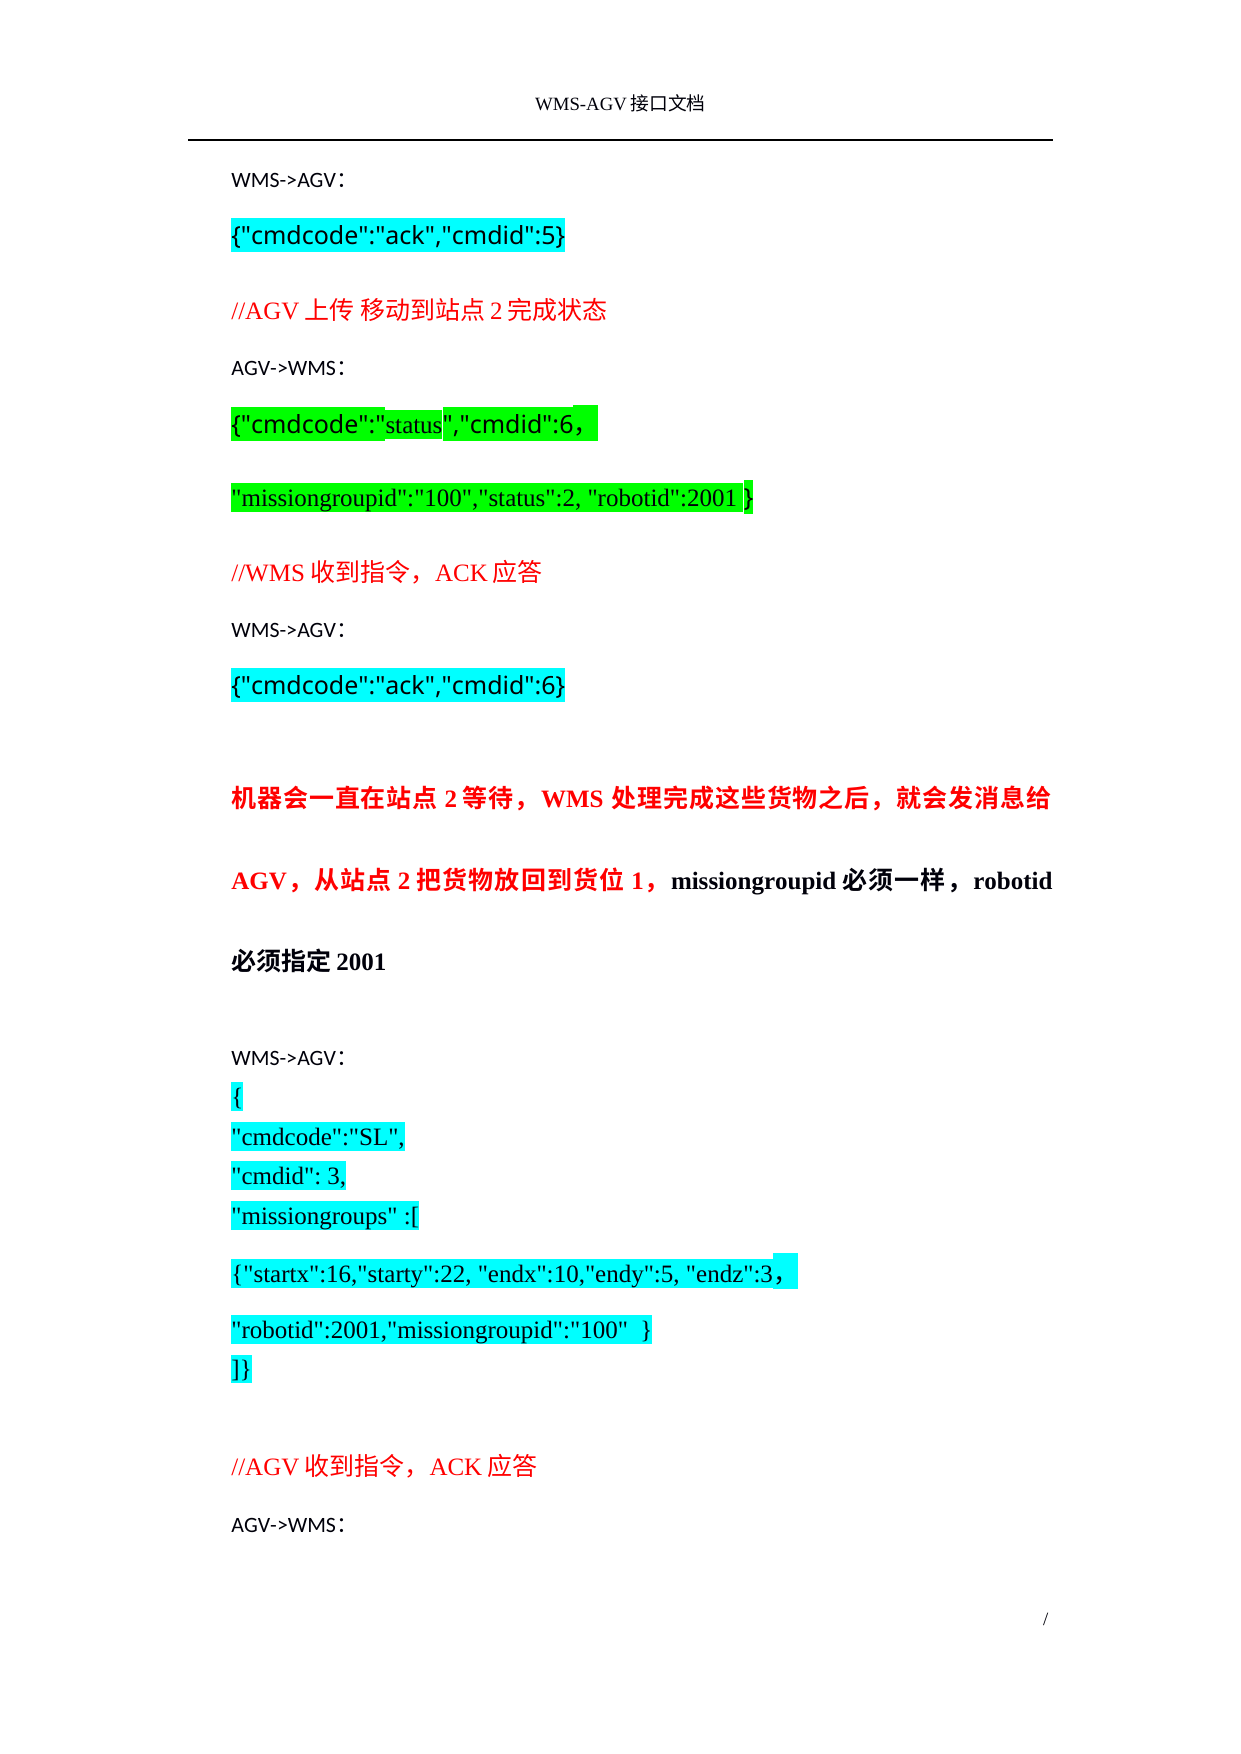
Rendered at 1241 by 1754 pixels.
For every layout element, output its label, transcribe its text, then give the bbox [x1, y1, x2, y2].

text WMS->AGV： [187, 612, 1053, 644]
text WMS->AGV： [231, 1040, 1053, 1072]
text "robotid":2001,"missiongroupid":"100" } [231, 1313, 1053, 1346]
text 机器会一直在站点2等待，WMS 处理完成这些货物之后，就会发消息给AGV，从站点2把货物放回到货位1，missiongroupid必须一样，robotid必须指定2001 [231, 764, 1053, 992]
text //WMS收到指令，ACK应答 [231, 538, 1053, 603]
text {"cmdcode":"ack","cmdid":5} [187, 202, 1053, 267]
text {"startx":16,"starty":22, "endx":10,"endy":5, "endz":3， [231, 1239, 1053, 1304]
text {"cmdcode":"status","cmdid":6， [231, 390, 1053, 455]
text //AGV上传 移动到站点2完成状态 [231, 276, 1053, 341]
text AGV->WMS： [231, 350, 1053, 382]
text AGV->WMS： [231, 1506, 1053, 1539]
text WMS->AGV： [187, 162, 1053, 194]
text "cmdid": 3, [231, 1159, 1053, 1192]
text { [231, 1080, 1053, 1113]
text ]} [231, 1353, 1053, 1385]
text "missiongroupid":"100","status":2, "robotid":2001 } [231, 464, 1053, 529]
text //AGV收到指令，ACK应答 [231, 1432, 1053, 1497]
text {"cmdcode":"ack","cmdid":6} [187, 652, 1053, 717]
text "missiongroups" :[ [231, 1199, 1053, 1232]
text "cmdcode":"SL", [231, 1120, 1053, 1152]
